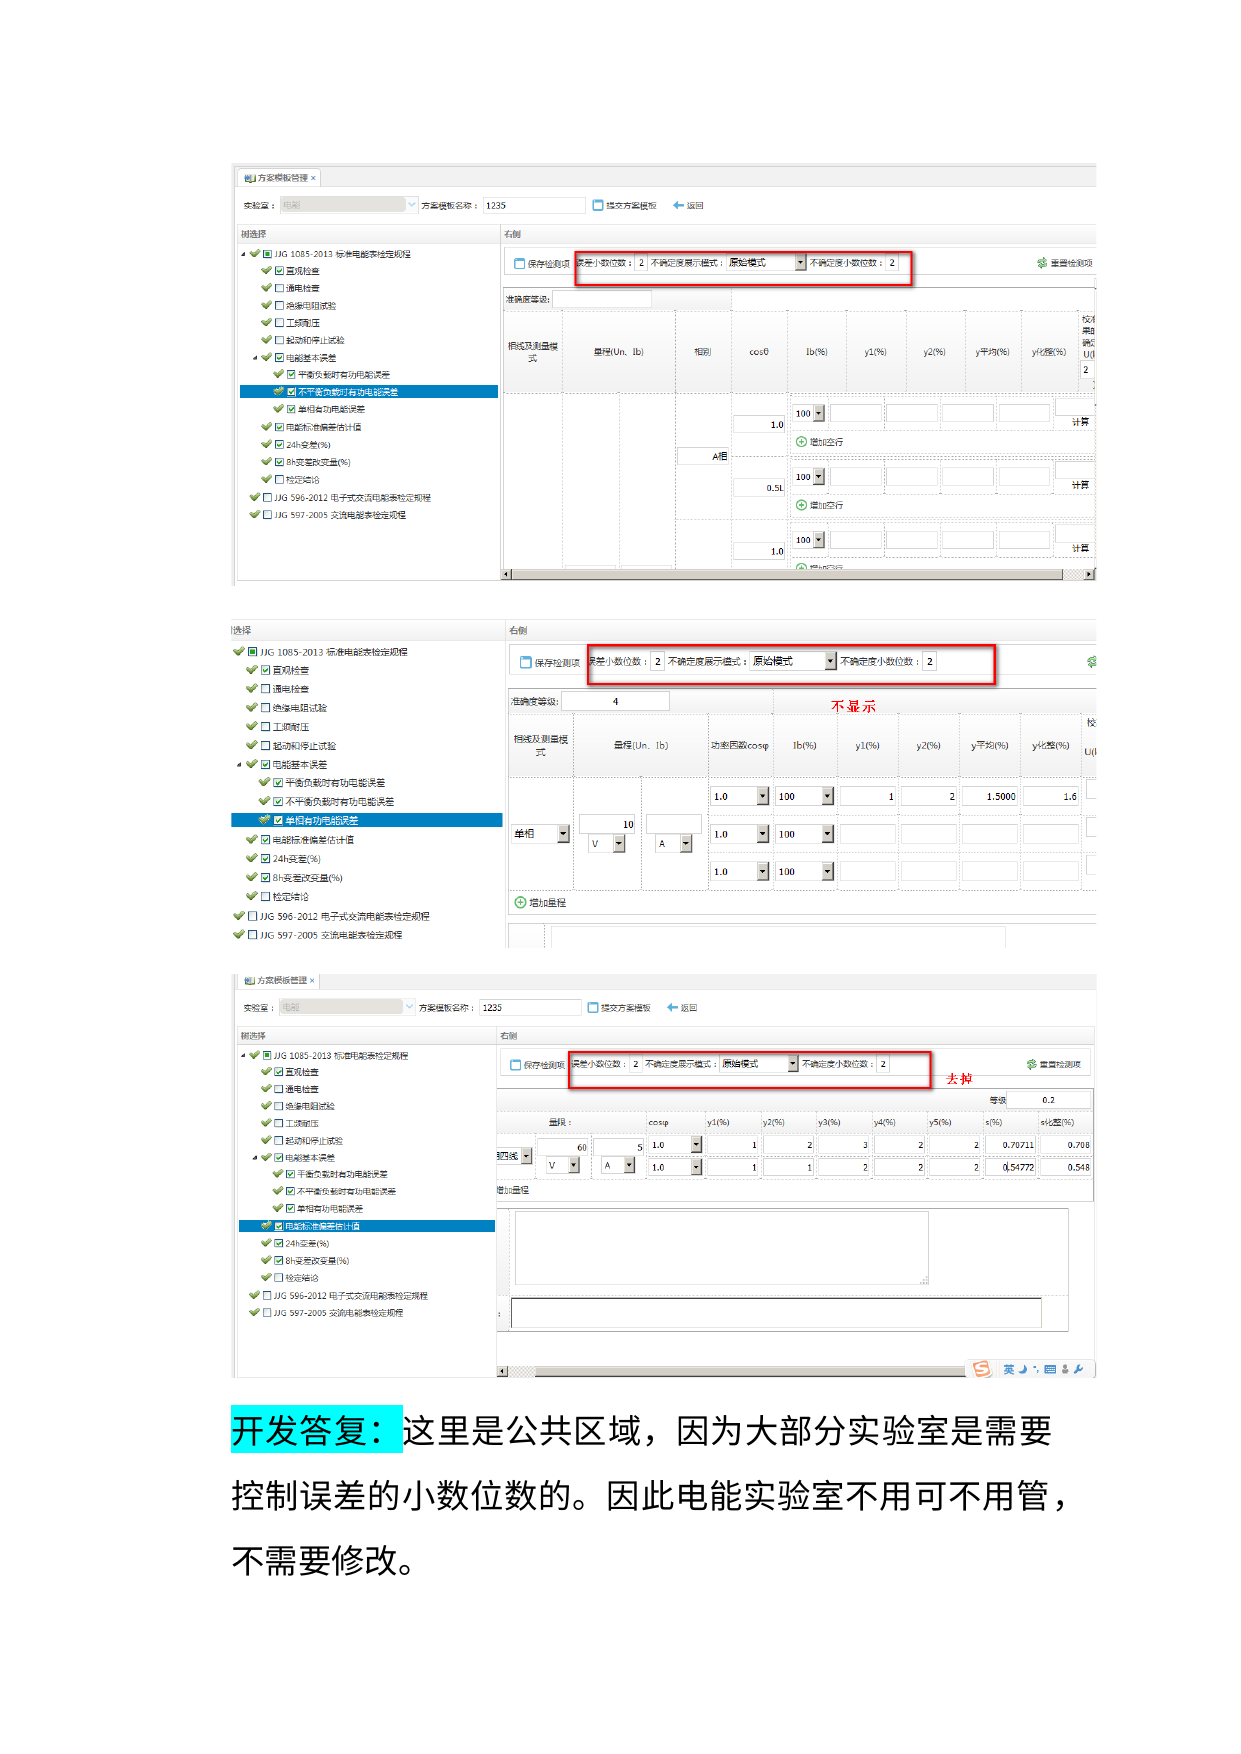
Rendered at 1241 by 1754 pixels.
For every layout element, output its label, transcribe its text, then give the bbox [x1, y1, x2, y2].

picture [231, 974, 1097, 1378]
picture [260, 816, 270, 823]
picture [274, 816, 282, 825]
list 开发答复：这里是公共区域，因为大部分实验室是需要控制误差的小数位数的。因此电能实验室不用可不用管，不需要修改。 [231, 1397, 1053, 1592]
picture [231, 162, 1097, 586]
picture [231, 617, 1097, 948]
